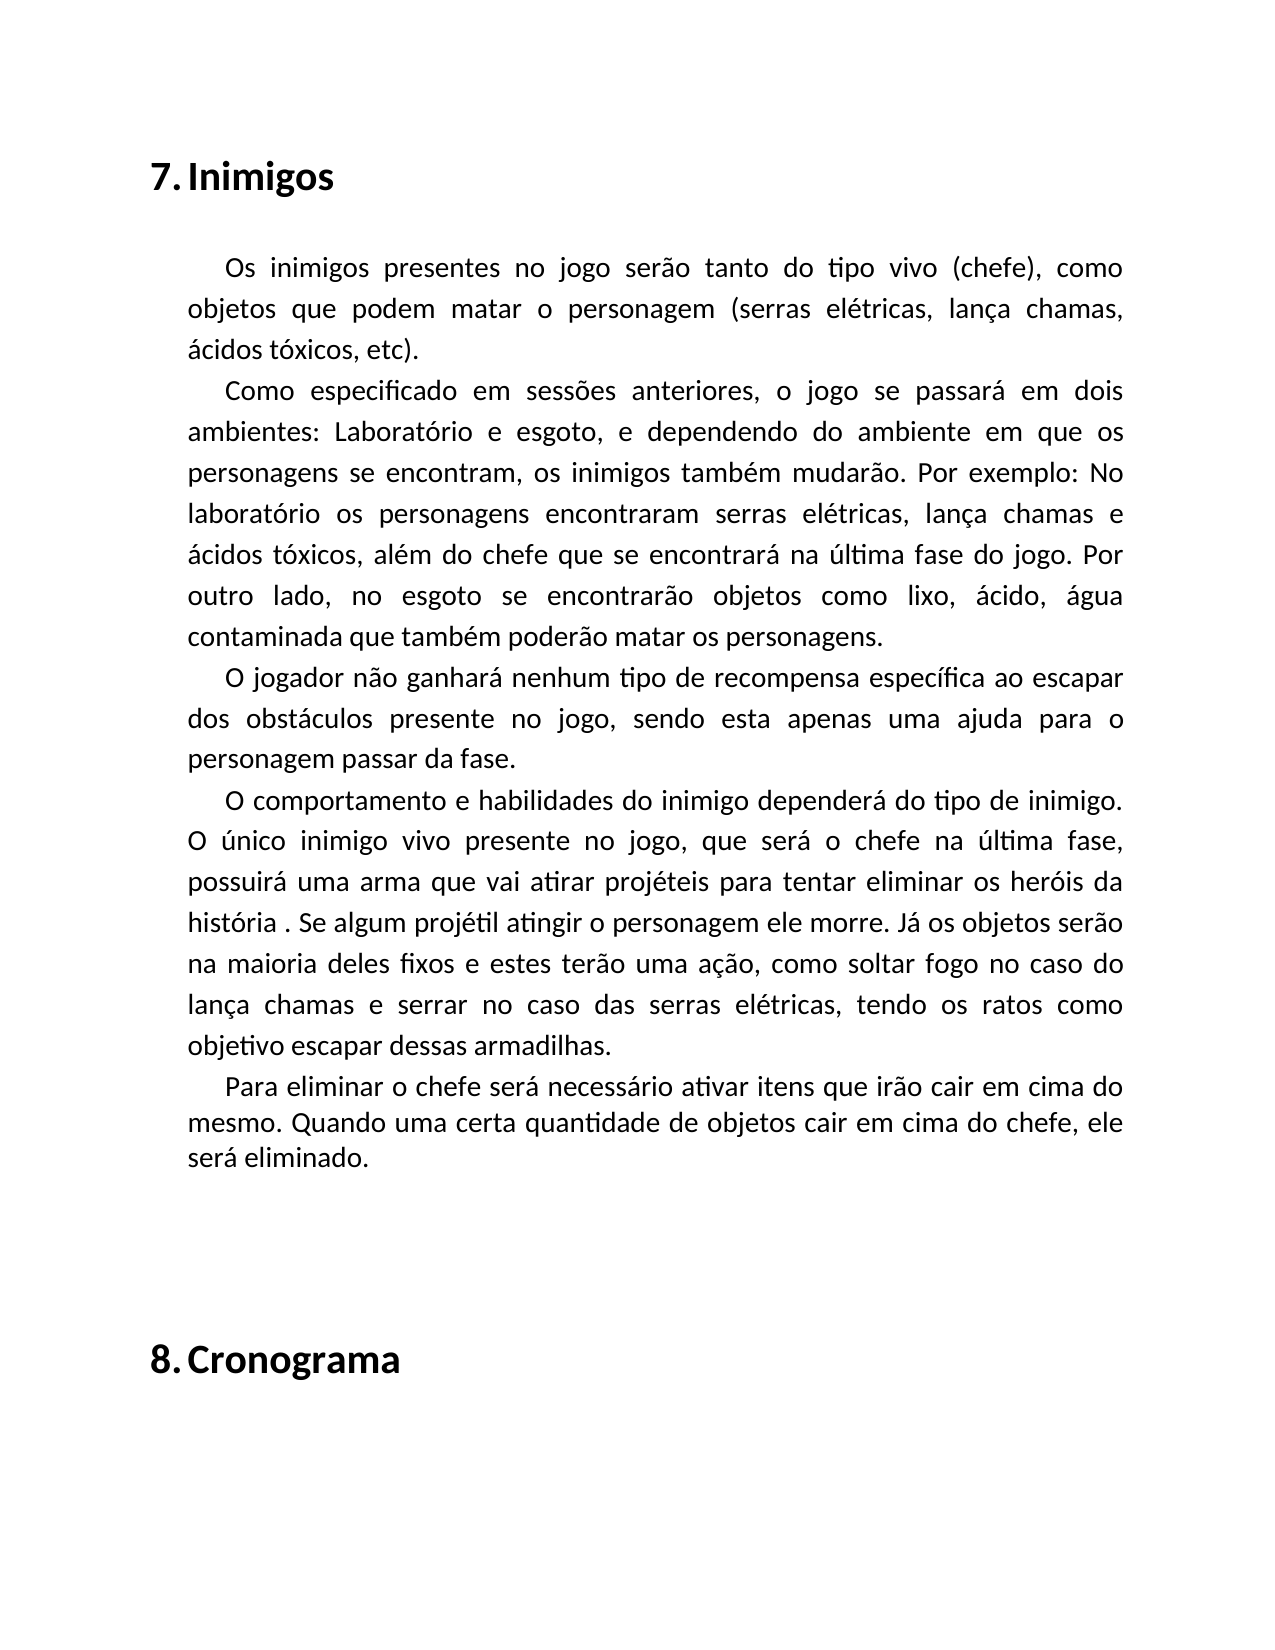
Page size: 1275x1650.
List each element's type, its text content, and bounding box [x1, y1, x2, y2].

text Como especificado em sessões anteriores, o jogo se passará em dois ambientes: Laboratório e esgoto, e dependendo do ambiente em que os personagens se encontram, os inimigos também mudarão. Por exemplo: No laboratório os personagens encontraram serras elétricas, lança chamas e ácidos tóxicos, além do chefe que se encontrará na última fase do jogo. Por outro lado, no esgoto se encontrarão objetos como lixo, ácido, água contaminada que também poderão matar os personagens. [187, 372, 1125, 653]
text O jogador não ganhará nenhum tipo de recompensa específica ao escapar dos obstáculos presente no jogo, sendo esta apenas uma ajuda para o personagem passar da fase. [187, 659, 1125, 776]
list Inimigos [150, 150, 1125, 201]
text O comportamento e habilidades do inimigo dependerá do tipo de inimigo. O único inimigo vivo presente no jogo, que será o chefe na última fase, possuirá uma arma que vai atirar projéteis para tentar eliminar os heróis da história . Se algum projétil atingir o personagem ele morre. Já os objetos serão na maioria deles fixos e estes terão uma ação, como soltar fogo no caso do lança chamas e serrar no caso das serras elétricas, tendo os ratos como objetivo escapar dessas armadilhas. [187, 782, 1125, 1063]
text Para eliminar o chefe será necessário ativar itens que irão cair em cima do mesmo. Quando uma certa quantidade de objetos cair em cima do chefe, ele será eliminado. [187, 1068, 1125, 1175]
list Cronograma [150, 1333, 1125, 1384]
text Os inimigos presentes no jogo serão tanto do tipo vivo (chefe), como objetos que podem matar o personagem (serras elétricas, lança chamas, ácidos tóxicos, etc). [187, 249, 1125, 367]
